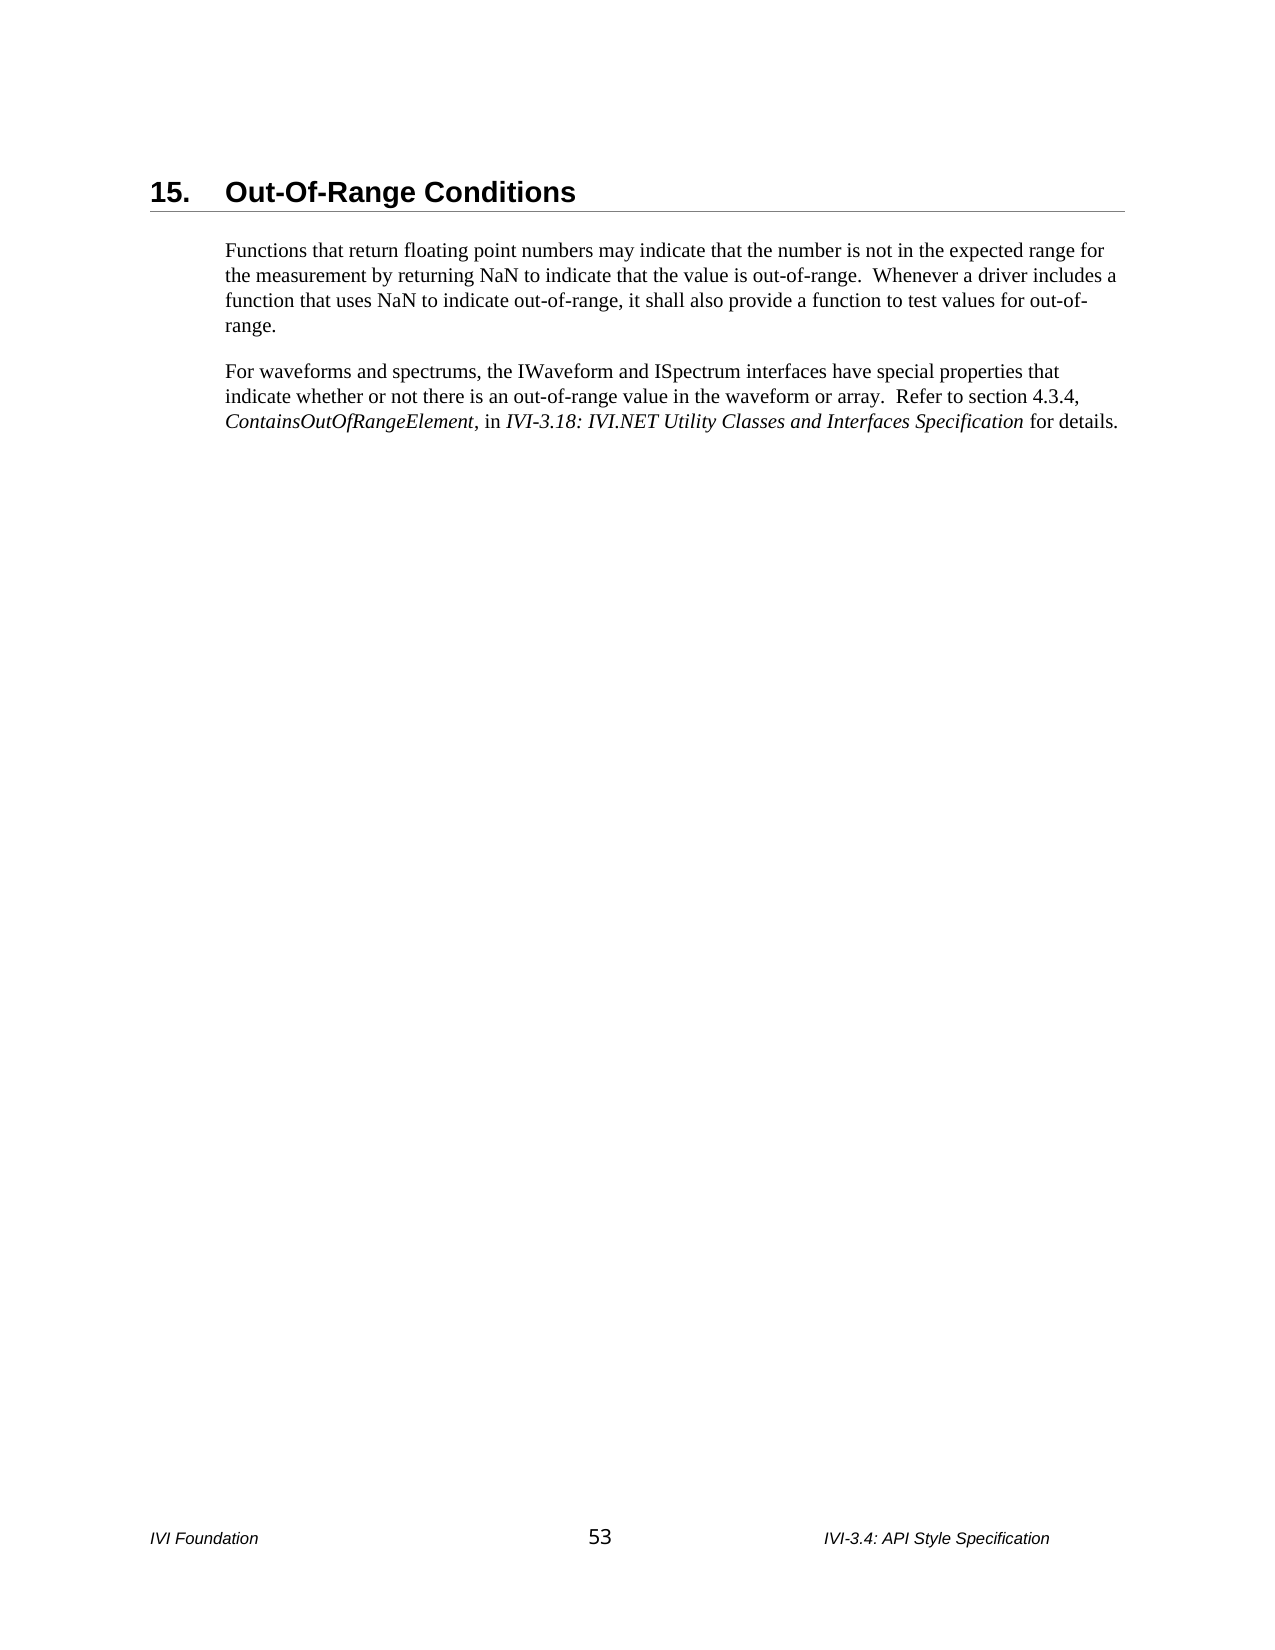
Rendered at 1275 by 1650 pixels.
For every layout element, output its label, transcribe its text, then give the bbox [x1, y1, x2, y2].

text For waveforms and spectrums, the IWaveform and ISpectrum interfaces have special properties that indicate whether or not there is an out-of-range value in the waveform or array. Refer to section 4.3.4, ContainsOutOfRangeElement, in IVI-3.18: IVI.NET Utility Classes and Interfaces Specification for details. [225, 358, 1125, 433]
text Functions that return floating point numbers may indicate that the number is not in the expected range for the measurement by returning NaN to indicate that the value is out-of-range. Whenever a driver includes a function that uses NaN to indicate out-of-range, it shall also provide a function to test values for out-of-range. [225, 237, 1125, 337]
subtitle Out-Of-Range Conditions [150, 175, 1125, 211]
